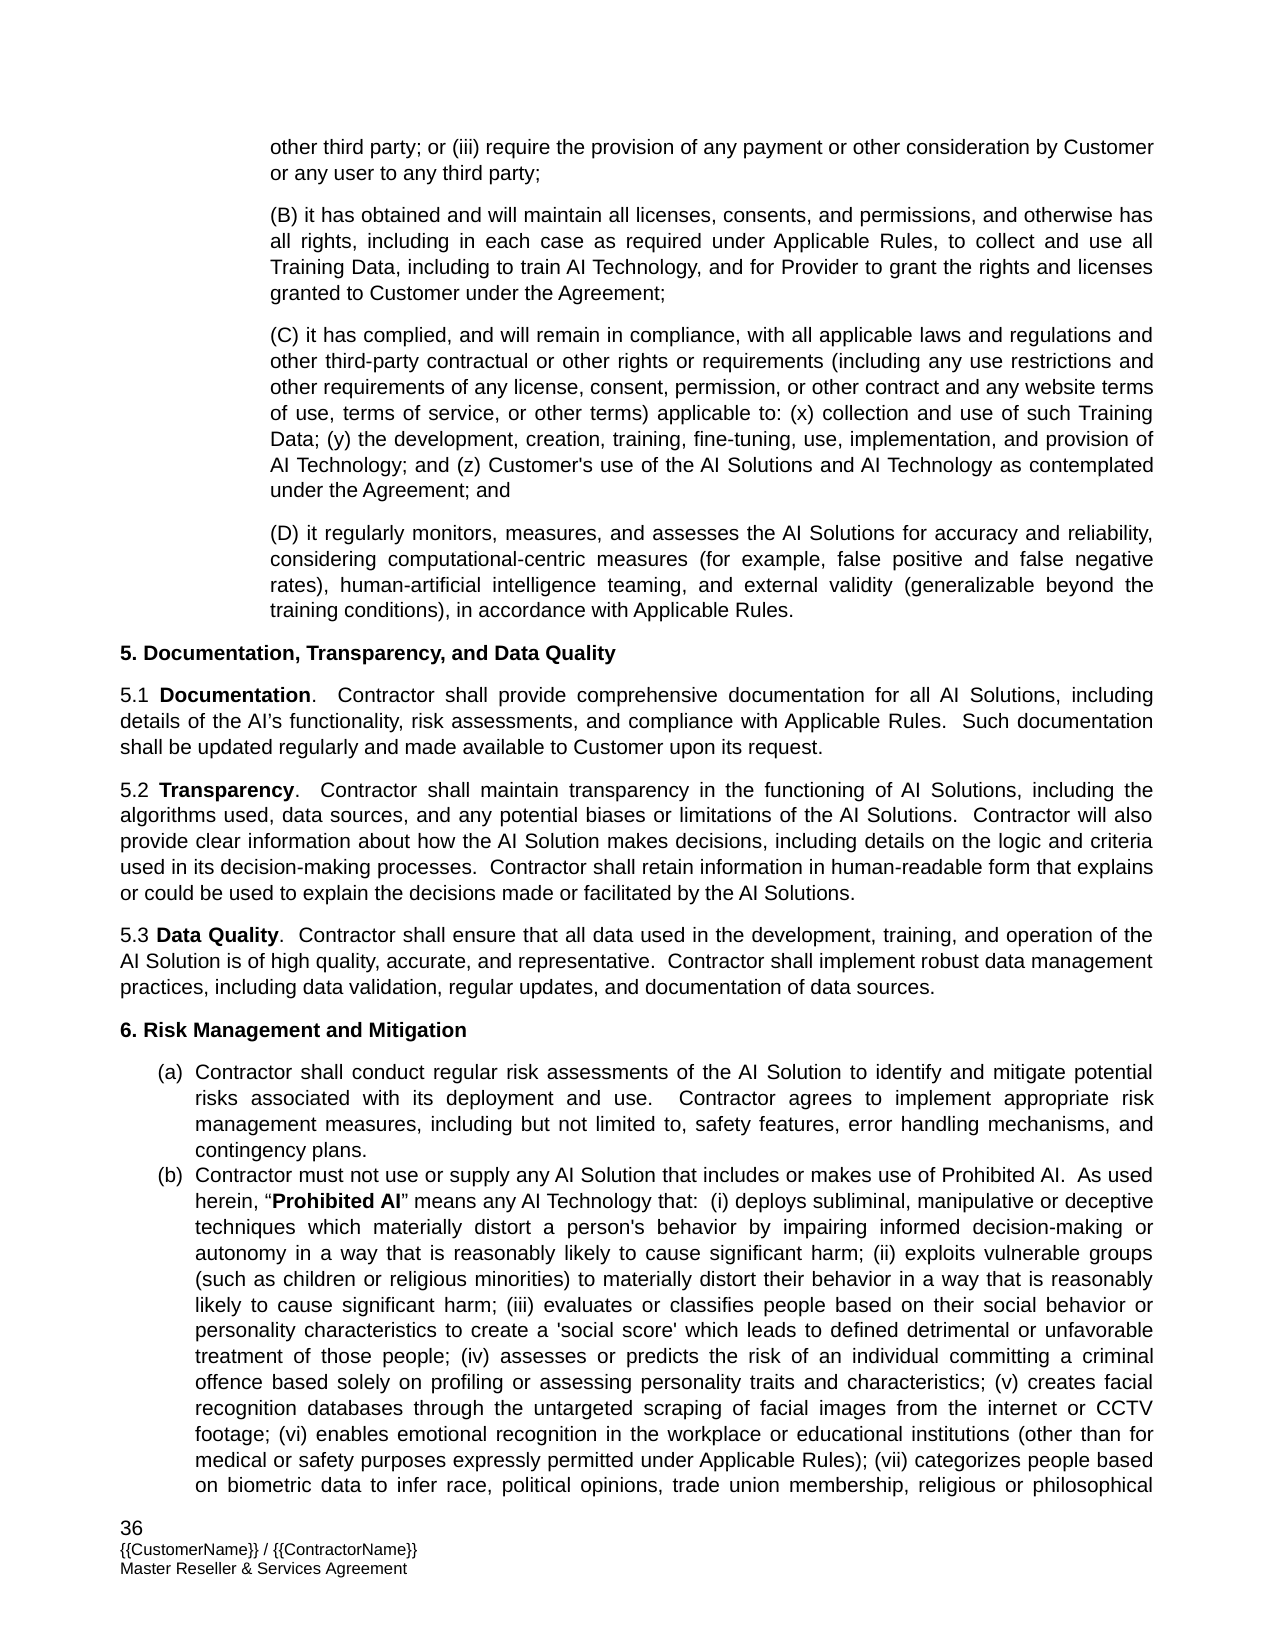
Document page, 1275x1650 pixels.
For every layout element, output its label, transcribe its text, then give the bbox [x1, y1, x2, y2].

text (C) it has complied, and will remain in compliance, with all applicable laws and regulations and other third-party contractual or other rights or requirements (including any use restrictions and other requirements of any license, consent, permission, or other contract and any website terms of use, terms of service, or other terms) applicable to: (x) collection and use of such Training Data; (y) the development, creation, training, fine-tuning, use, implementation, and provision of AI Technology; and (z) Customer's use of the AI Solutions and AI Technology as contemplated under the Agreement; and [270, 323, 1155, 502]
text 5. Documentation, Transparency, and Data Quality [120, 641, 1155, 665]
text 5.1 Documentation. Contractor shall provide comprehensive documentation for all AI Solutions, including details of the AI’s functionality, risk assessments, and compliance with Applicable Rules. Such documentation shall be updated regularly and made available to Customer upon its request. [120, 683, 1155, 759]
text 6. Risk Management and Mitigation [120, 1017, 1155, 1041]
list Contractor shall conduct regular risk assessments of the AI Solution to identify and mitigate potential risks associated with its deployment and use. Contractor agrees to implement appropriate risk management measures, including but not limited to, safety features, error handling mechanisms, and contingency plans. [157, 1060, 1155, 1161]
text (B) it has obtained and will maintain all licenses, consents, and permissions, and otherwise has all rights, including in each case as required under Applicable Rules, to collect and use all Training Data, including to train AI Technology, and for Provider to grant the rights and licenses granted to Customer under the Agreement; [270, 203, 1155, 305]
text 5.2 Transparency. Contractor shall maintain transparency in the functioning of AI Solutions, including the algorithms used, data sources, and any potential biases or limitations of the AI Solutions. Contractor will also provide clear information about how the AI Solution makes decisions, including details on the logic and criteria used in its decision-making processes. Contractor shall retain information in human-readable form that explains or could be used to explain the decisions made or facilitated by the AI Solutions. [120, 777, 1155, 905]
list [157, 1163, 1155, 1497]
text 5.3 Data Quality. Contractor shall ensure that all data used in the development, training, and operation of the AI Solution is of high quality, accurate, and representative. Contractor shall implement robust data management practices, including data validation, regular updates, and documentation of data sources. [120, 923, 1155, 999]
text (D) it regularly monitors, measures, and assesses the AI Solutions for accuracy and reliability, considering computational-centric measures (for example, false positive and false negative rates), human-artificial intelligence teaming, and external validity (generalizable beyond the training conditions), in accordance with Applicable Rules. [270, 521, 1155, 622]
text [270, 135, 1155, 185]
